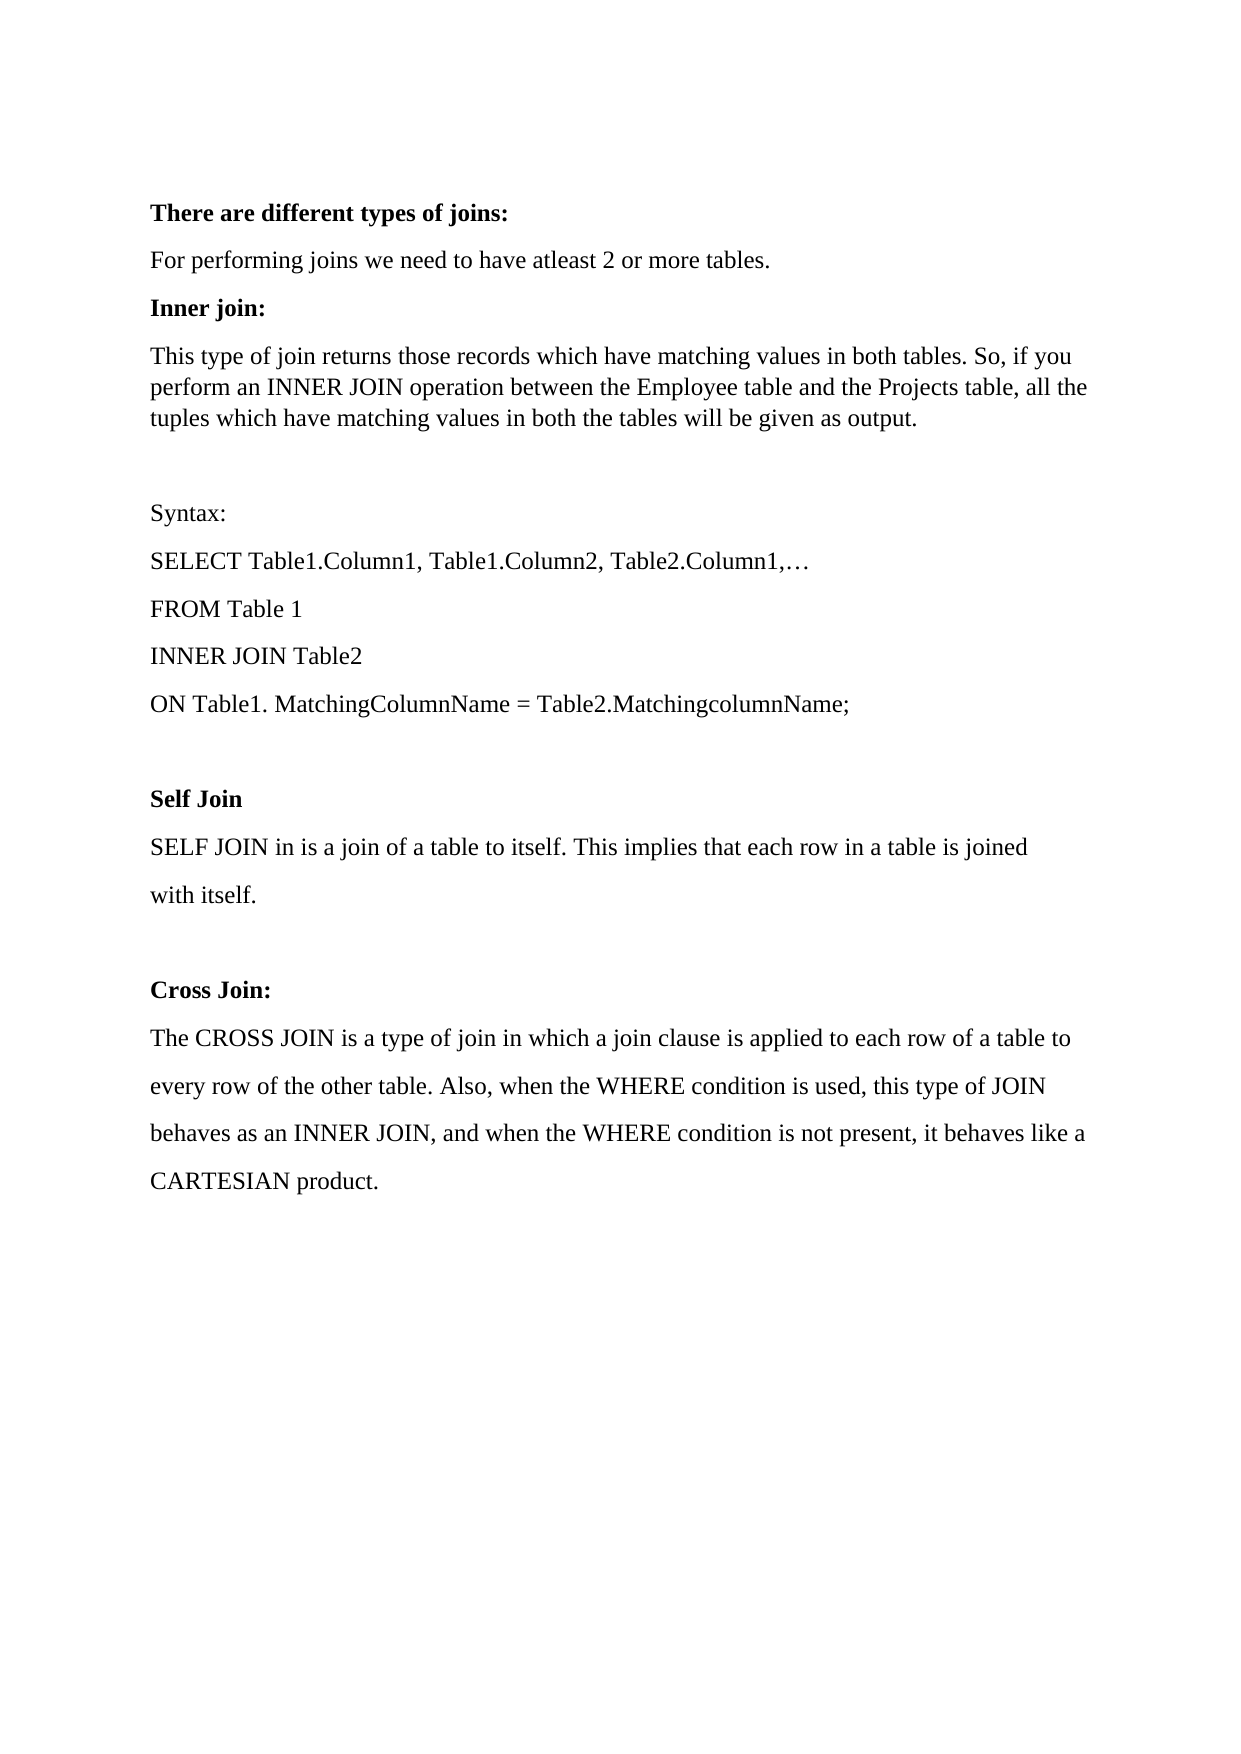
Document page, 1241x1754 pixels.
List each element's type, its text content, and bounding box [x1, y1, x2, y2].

text every row of the other table. Also, when the WHERE condition is used, this type of JOIN [150, 1071, 1090, 1099]
text INNER JOIN Table2 [150, 641, 1090, 670]
text SELF JOIN in is a join of a table to itself. This implies that each row in a table is joined [150, 832, 1090, 861]
text Self Join [150, 784, 1090, 813]
text CARTESIAN product. [150, 1166, 1090, 1195]
text There are different types of joins: [150, 198, 1090, 226]
text Inner join: [150, 293, 1090, 322]
text Cross Join: [150, 975, 1090, 1004]
text The CROSS JOIN is a type of join in which a join clause is applied to each row of a table to [150, 1023, 1090, 1052]
text behaves as an INNER JOIN, and when the WHERE condition is not present, it behaves like a [150, 1118, 1090, 1147]
text For performing joins we need to have atleast 2 or more tables. [150, 245, 1090, 274]
text with itself. [150, 880, 1090, 909]
text SELECT Table1.Column1, Table1.Column2, Table2.Column1,… [150, 546, 1090, 575]
text FROM Table 1 [150, 594, 1090, 622]
text ON Table1. MatchingColumnName = Table2.MatchingcolumnName; [150, 689, 1090, 718]
text Syntax: [150, 498, 1090, 527]
text This type of join returns those records which have matching values in both tables. So, if you perform an INNER JOIN operation between the Employee table and the Projects table, all the tuples which have matching values in both the tables will be given as output. [150, 341, 1090, 432]
